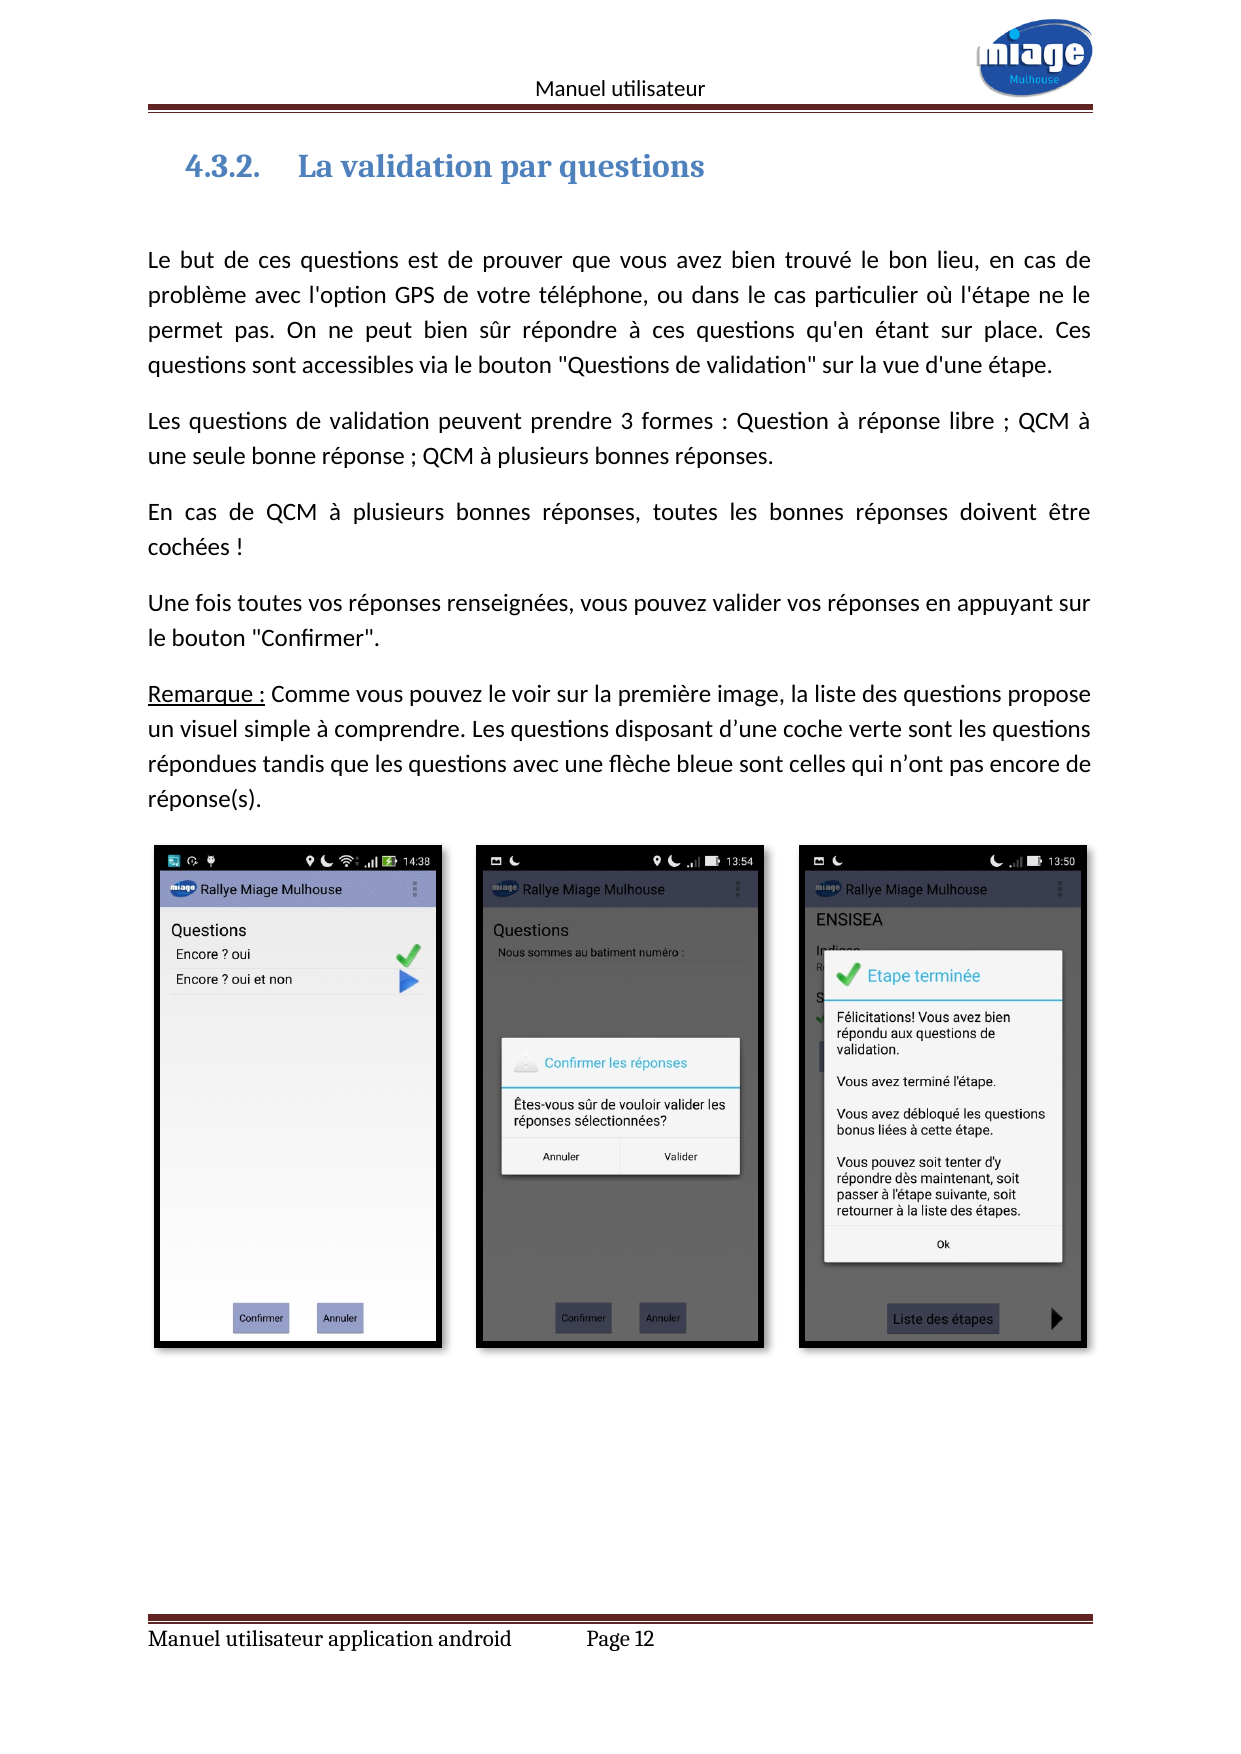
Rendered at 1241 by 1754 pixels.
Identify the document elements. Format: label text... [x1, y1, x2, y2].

table_header [781, 839, 1104, 1364]
picture [805, 851, 1081, 1341]
subtitle La validation par questions [185, 148, 1093, 186]
picture [483, 851, 758, 1341]
text Une fois toutes vos réponses renseignées, vous pouvez valider vos réponses en appuyant sur le bouton "Confirmer". [148, 587, 1093, 653]
picture [971, 15, 1095, 98]
text Les questions de validation peuvent prendre 3 formes : Question à réponse libre ; QCM à une seule bonne réponse ; QCM à plusieurs bonnes réponses. [148, 406, 1093, 471]
text Le but de ces questions est de prouver que vous avez bien trouvé le bon lieu, en cas de problème avec l'option GPS de votre téléphone, ou dans le cas particulier où l'étape ne le permet pas. On ne peut bien sûr répondre à ces questions qu'en étant sur place. Ces questions sont accessibles via le bouton "Questions de validation" sur la vue d'une étape. [148, 245, 1093, 380]
picture [160, 851, 436, 1341]
table_header [459, 839, 781, 1364]
text En cas de QCM à plusieurs bonnes réponses, toutes les bonnes réponses doivent être cochées ! [148, 496, 1093, 562]
table_header [136, 839, 459, 1364]
text Remarque : Comme vous pouvez le voir sur la première image, la liste des questions propose un visuel simple à comprendre. Les questions disposant d’une coche verte sont les questions répondues tandis que les questions avec une flèche bleue sont celles qui n’ont pas encore de réponse(s). [148, 678, 1093, 813]
